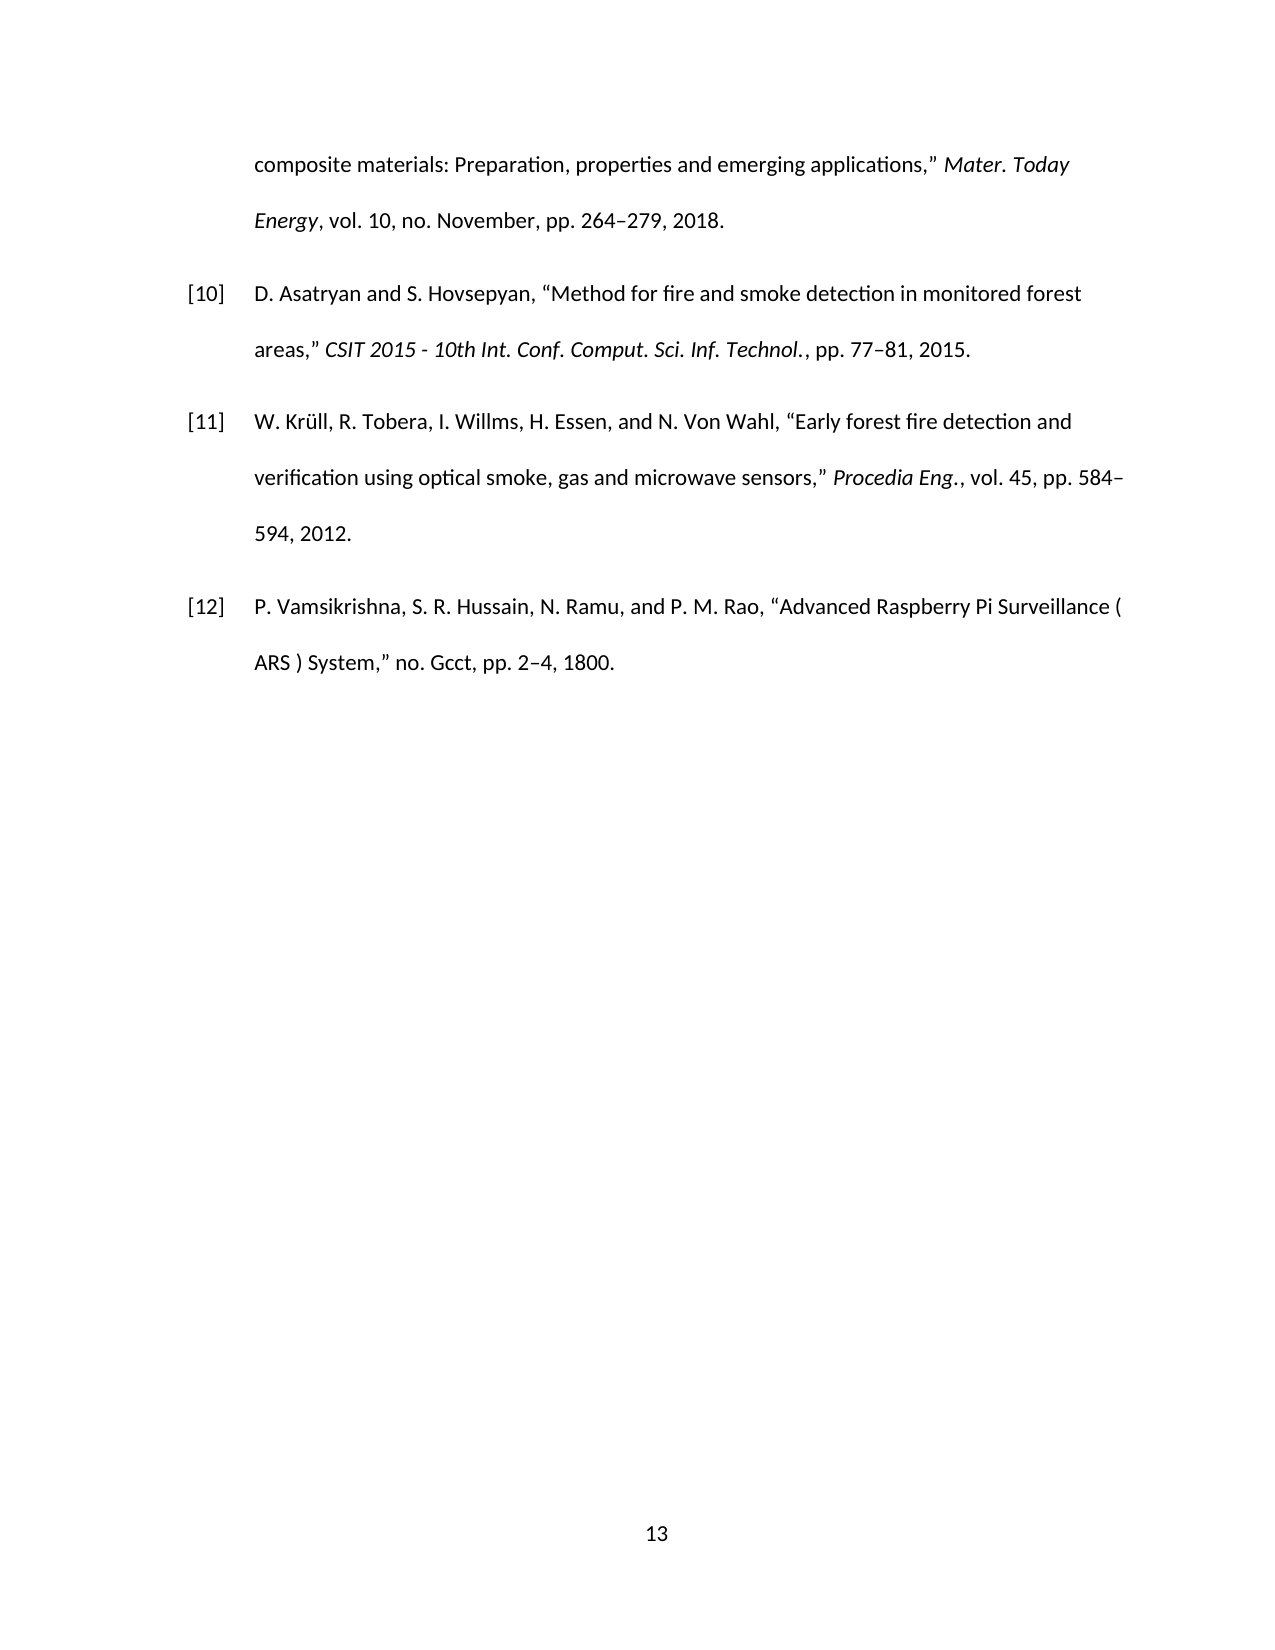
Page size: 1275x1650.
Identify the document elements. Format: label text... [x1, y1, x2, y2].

text [12] P. Vamsikrishna, S. R. Hussain, N. Ramu, and P. M. Rao, “Advanced Raspberry Pi Surveillance ( ARS ) System,” no. Gcct, pp. 2–4, 1800. [187, 592, 1125, 676]
text [10] D. Asatryan and S. Hovsepyan, “Method for fire and smoke detection in monitored forest areas,” CSIT 2015 - 10th Int. Conf. Comput. Sci. Inf. Technol., pp. 77–81, 2015. [187, 279, 1125, 363]
text [11] W. Krüll, R. Tobera, I. Willms, H. Essen, and N. Von Wahl, “Early forest fire detection and verification using optical smoke, gas and microwave sensors,” Procedia Eng., vol. 45, pp. 584–594, 2012. [187, 407, 1125, 548]
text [187, 150, 1125, 234]
